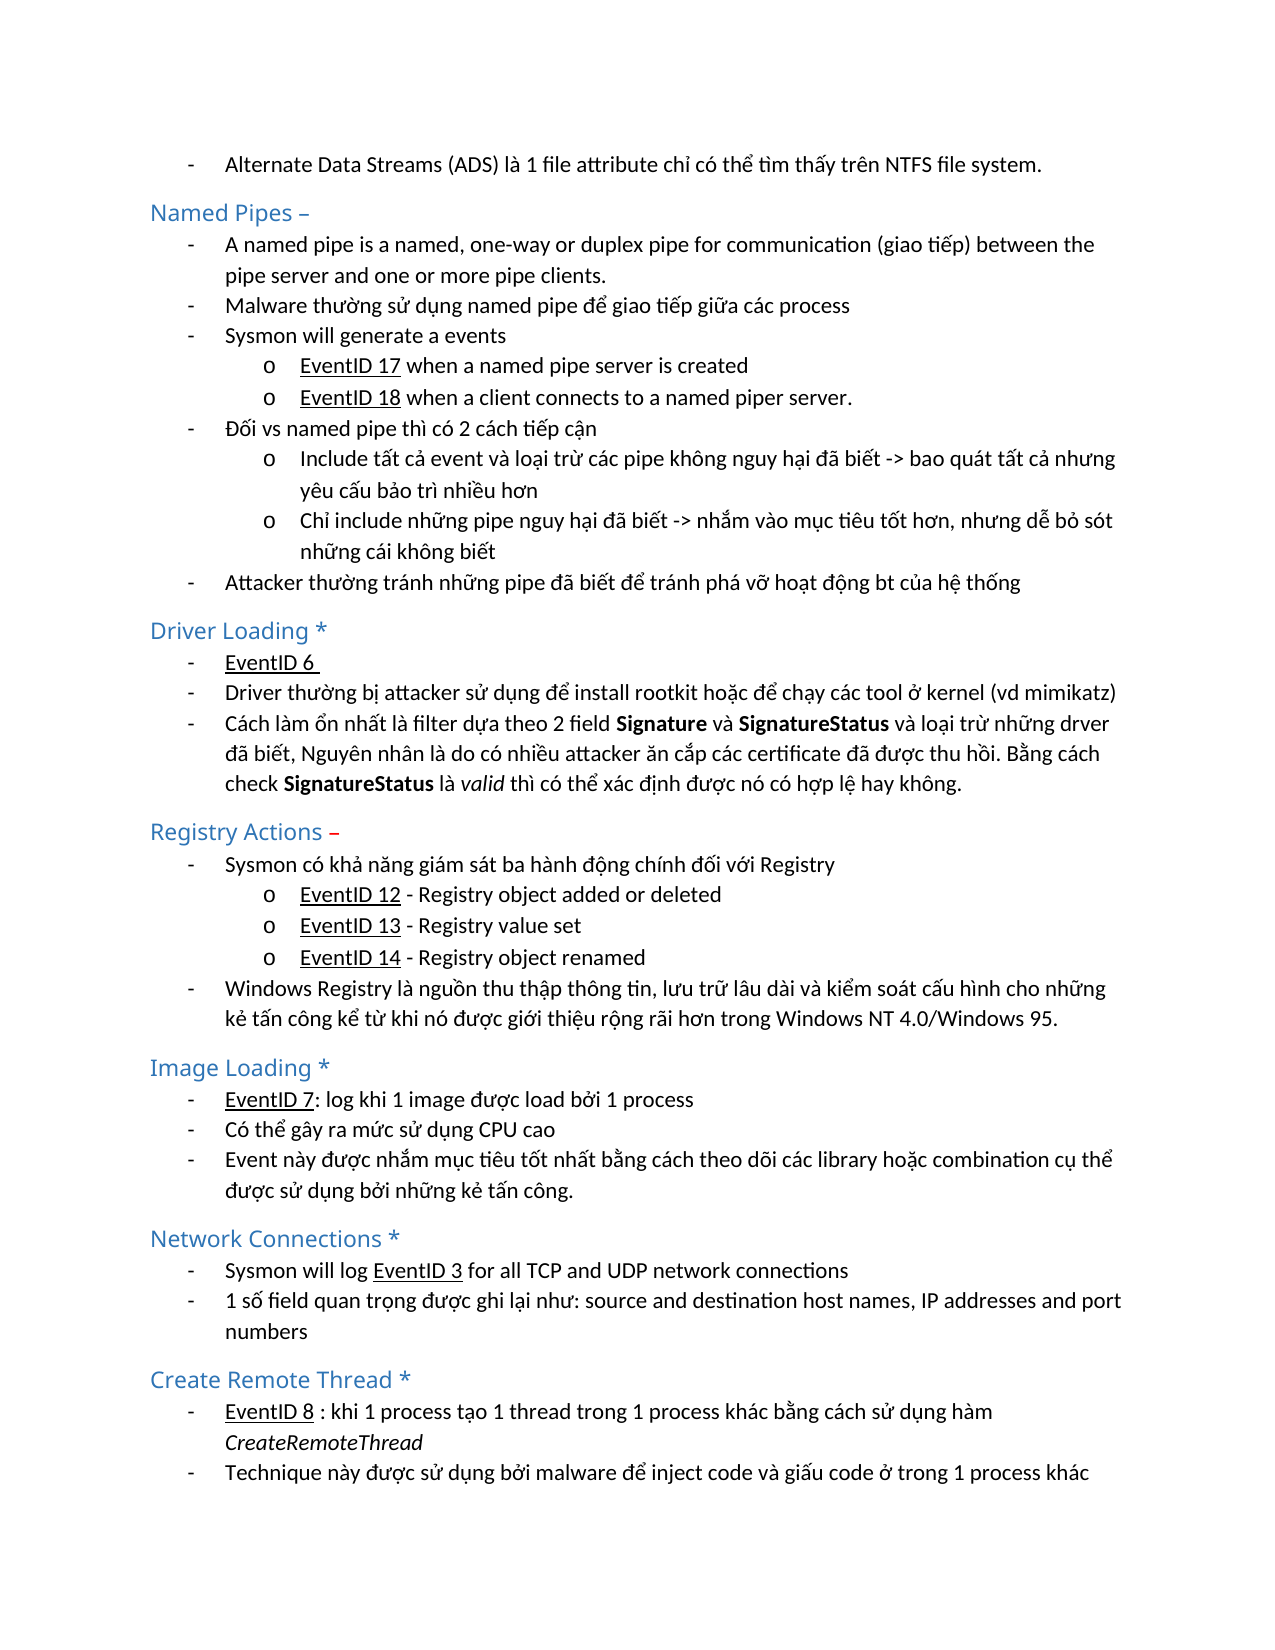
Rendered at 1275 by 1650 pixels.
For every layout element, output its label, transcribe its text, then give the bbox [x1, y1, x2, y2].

list EventID 8 : khi 1 process tạo 1 thread trong 1 process khác bằng cách sử dụng hàm CreateRemoteThread [187, 1397, 1125, 1456]
list EventID 7: log khi 1 image được load bởi 1 process [187, 1085, 1125, 1113]
subtitle Image Loading * [150, 1051, 1125, 1083]
list Có thể gây ra mức sử dụng CPU cao [187, 1115, 1125, 1143]
list 1 số field quan trọng được ghi lại như: source and destination host names, IP addresses and port numbers [187, 1287, 1125, 1345]
subtitle Named Pipes – [150, 197, 1125, 228]
subtitle Driver Loading * [150, 614, 1125, 646]
list Sysmon có khả năng giám sát ba hành động chính đối với Registry [187, 850, 1125, 878]
list Technique này được sử dụng bởi malware để inject code và giấu code ở trong 1 process khác [187, 1458, 1125, 1486]
list Alternate Data Streams (ADS) là 1 file attribute chỉ có thể tìm thấy trên NTFS file system. [187, 150, 1125, 178]
list Windows Registry là nguồn thu thập thông tin, lưu trữ lâu dài và kiểm soát cấu hình cho những kẻ tấn công kể từ khi nó được giới thiệu rộng rãi hơn trong Windows NT 4.0/Windows 95. [187, 974, 1125, 1033]
list Sysmon will log EventID 3 for all TCP and UDP network connections [187, 1256, 1125, 1284]
subtitle Registry Actions – [150, 816, 1125, 847]
list EventID 6 [187, 648, 1125, 676]
list Sysmon will generate a events [187, 321, 1125, 349]
list EventID 12 - Registry object added or deleted [262, 880, 1125, 909]
subtitle Create Remote Thread * [150, 1364, 1125, 1395]
subtitle Network Connections * [150, 1223, 1125, 1254]
list Include tất cả event và loại trừ các pipe không nguy hại đã biết -> bao quát tất cả nhưng yêu cấu bảo trì nhiều hơn [262, 444, 1125, 504]
list A named pipe is a named, one-way or duplex pipe for communication (giao tiếp) between the pipe server and one or more pipe clients. [187, 231, 1125, 289]
list EventID 13 - Registry value set [262, 911, 1125, 941]
list Đối vs named pipe thì có 2 cách tiếp cận [187, 414, 1125, 442]
list EventID 17 when a named pipe server is created [262, 351, 1125, 381]
list Cách làm ổn nhất là filter dựa theo 2 field Signature và SignatureStatus và loại trừ những drver đã biết, Nguyên nhân là do có nhiều attacker ăn cắp các certificate đã được thu hồi. Bằng cách check SignatureStatus là valid thì có thể xác định được nó có hợp lệ hay không. [187, 709, 1125, 797]
list Malware thường sử dụng named pipe để giao tiếp giữa các process [187, 291, 1125, 319]
list Event này được nhắm mục tiêu tốt nhất bằng cách theo dõi các library hoặc combination cụ thể được sử dụng bởi những kẻ tấn công. [187, 1146, 1125, 1204]
list Chỉ include những pipe nguy hại đã biết -> nhắm vào mục tiêu tốt hơn, nhưng dễ bỏ sót những cái không biết [262, 506, 1125, 566]
list Driver thường bị attacker sử dụng để install rootkit hoặc để chạy các tool ở kernel (vd mimikatz) [187, 678, 1125, 707]
list EventID 18 when a client connects to a named piper server. [262, 383, 1125, 412]
list EventID 14 - Registry object renamed [262, 943, 1125, 972]
list Attacker thường tránh những pipe đã biết để tránh phá vỡ hoạt động bt của hệ thống [187, 568, 1125, 596]
